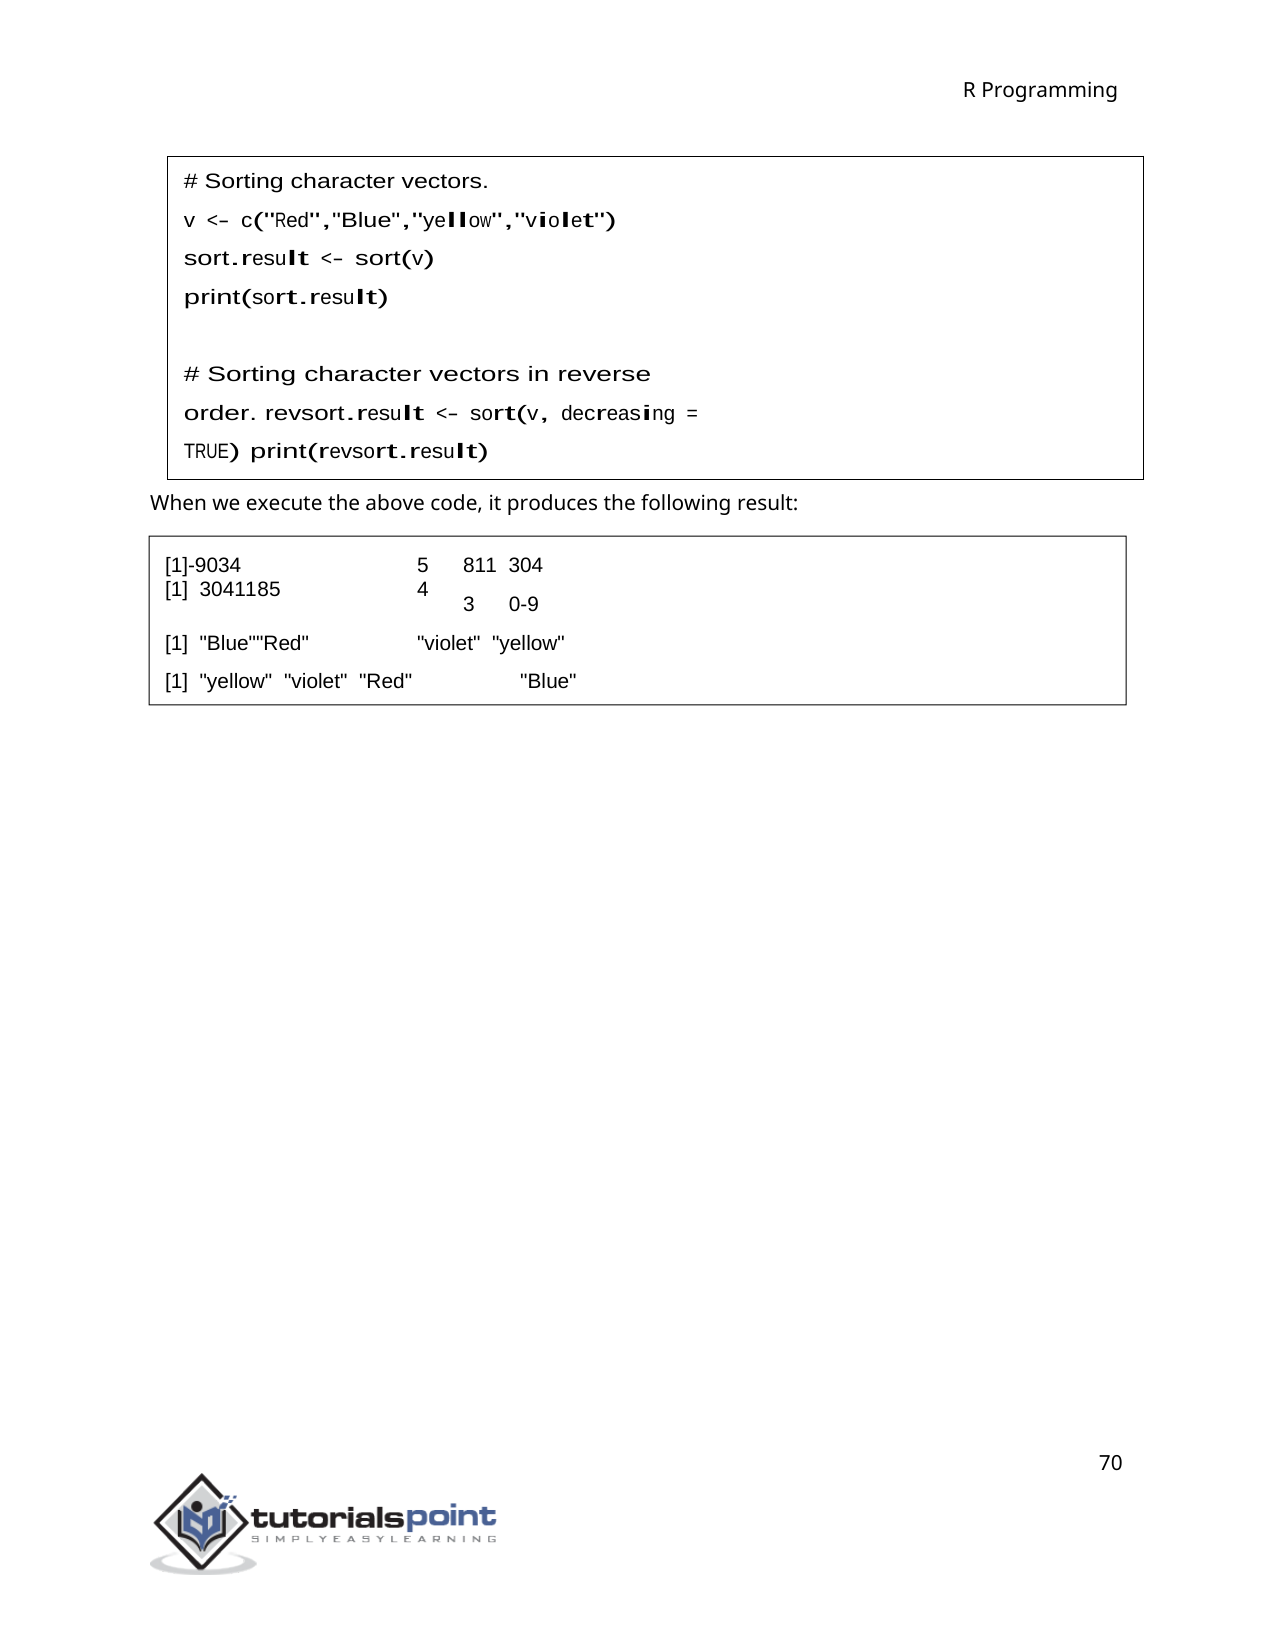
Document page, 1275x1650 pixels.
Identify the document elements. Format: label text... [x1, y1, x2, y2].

text When we execute the above code, it produces the following result: [150, 488, 1275, 517]
picture [150, 1473, 497, 1575]
